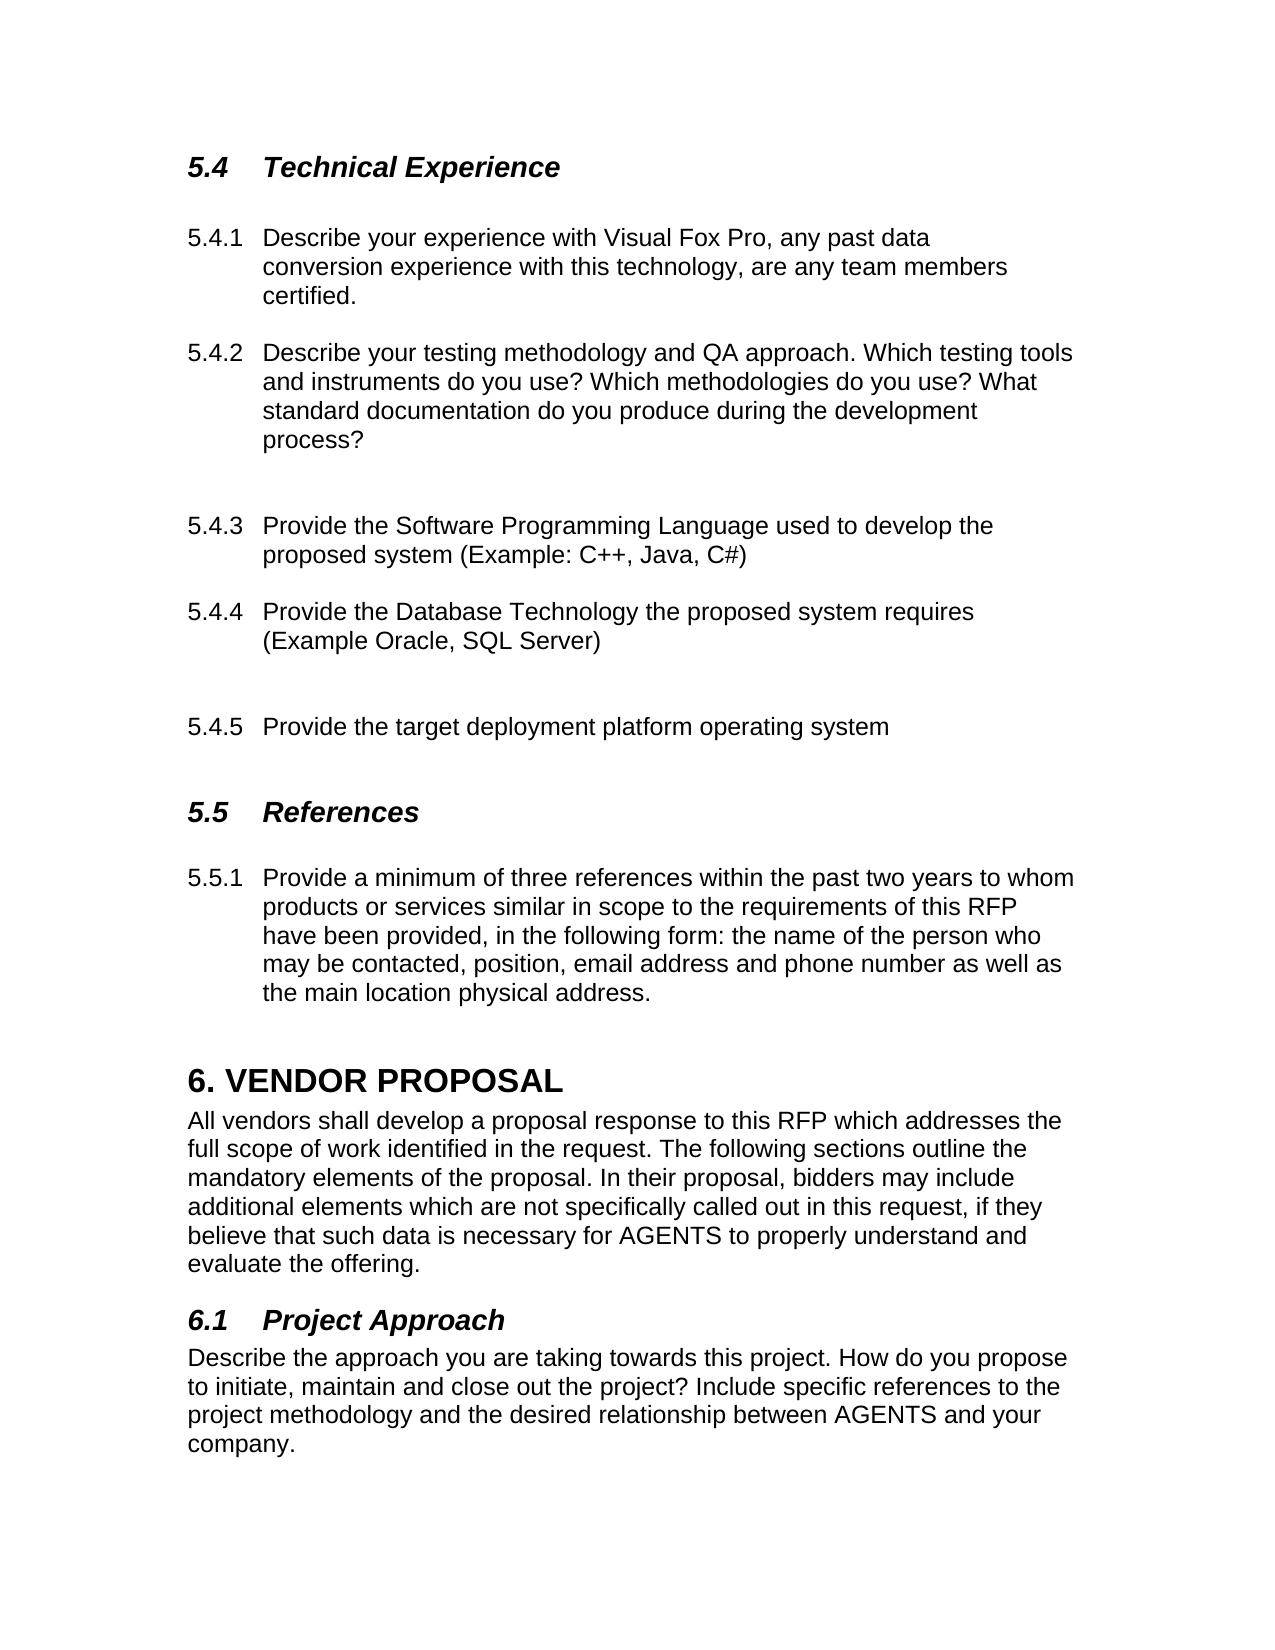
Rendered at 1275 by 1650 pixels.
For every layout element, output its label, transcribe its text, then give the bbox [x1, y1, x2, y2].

list Provide a minimum of three references within the past two years to whom products or services similar in scope to the requirements of this RFP have been provided, in the following form: the name of the person who may be contacted, position, email address and phone number as well as the main location physical address. [187, 863, 1079, 1007]
text Describe the approach you are taking towards this project. How do you propose to initiate, maintain and close out the project? Include specific references to the project methodology and the desired relationship between AGENTS and your company. [187, 1343, 1081, 1458]
list Describe your testing methodology and QA approach. Which testing tools and instruments do you use? Which methodologies do you use? What standard documentation do you produce during the development process? [187, 338, 1087, 453]
list Provide the Database Technology the proposed system requires (Example Oracle, SQL Server) [187, 597, 976, 655]
subtitle References [187, 794, 1100, 828]
list Provide the target deployment platform operating system [187, 712, 1100, 741]
subtitle Technical Experience [187, 150, 1100, 183]
subtitle Project Approach [187, 1303, 1100, 1336]
subtitle VENDOR PROPOSAL [187, 1061, 1100, 1099]
text All vendors shall develop a proposal response to this RFP which addresses the full scope of work identified in the request. The following sections outline the mandatory elements of the proposal. In their proposal, bidders may include additional elements which are not specifically called out in this request, if they believe that such data is necessary for AGENTS to properly understand and evaluate the offering. [187, 1106, 1086, 1278]
list Describe your experience with Visual Fox Pro, any past data conversion experience with this technology, are any team members certified. [187, 223, 1058, 309]
list Provide the Software Programming Language used to develop the proposed system (Example: C++, Java, C#) [187, 511, 995, 568]
